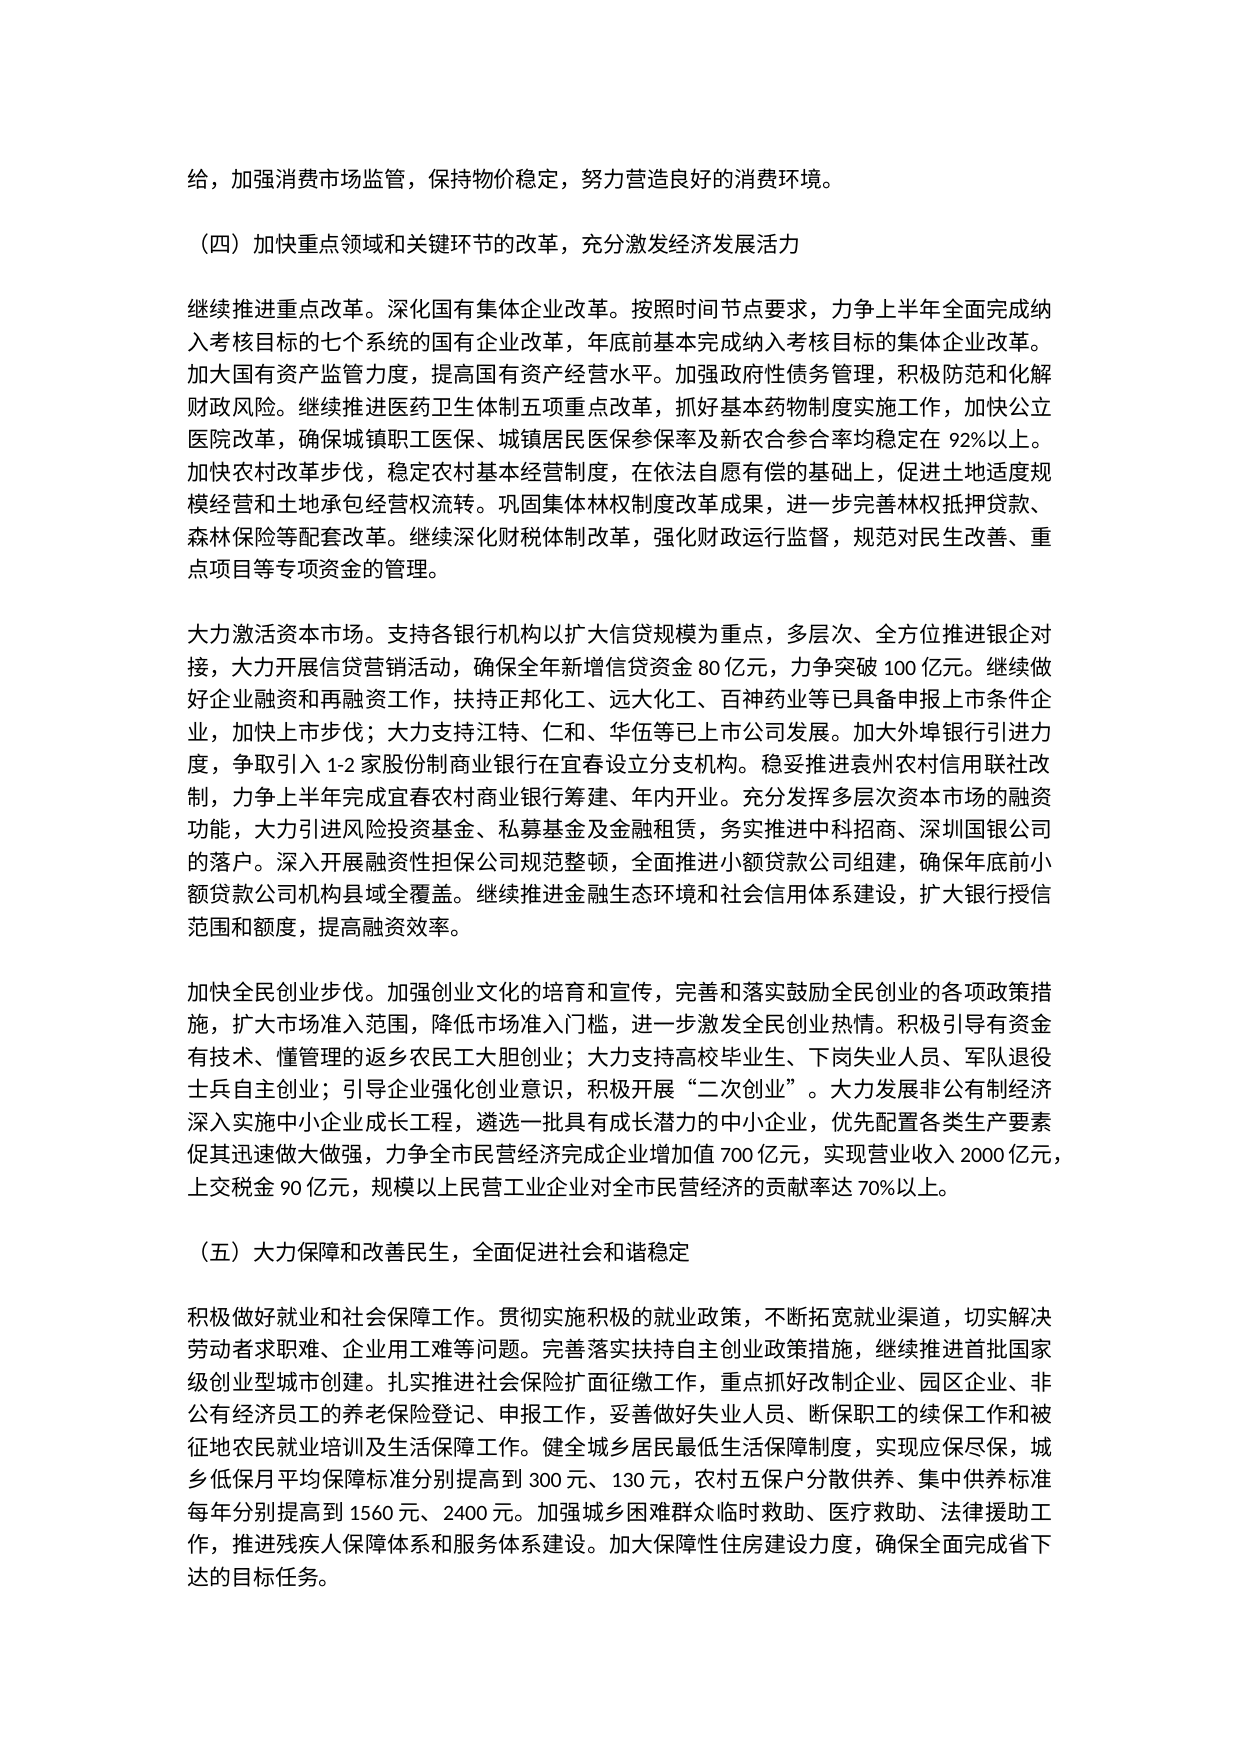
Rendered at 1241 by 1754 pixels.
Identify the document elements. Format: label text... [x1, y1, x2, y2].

text 积极做好就业和社会保障工作。贯彻实施积极的就业政策，不断拓宽就业渠道，切实解决劳动者求职难、企业用工难等问题。完善落实扶持自主创业政策措施，继续推进首批国家级创业型城市创建。扎实推进社会保险扩面征缴工作，重点抓好改制企业、园区企业、非公有经济员工的养老保险登记、申报工作，妥善做好失业人员、断保职工的续保工作和被征地农民就业培训及生活保障工作。健全城乡居民最低生活保障制度，实现应保尽保，城乡低保月平均保障标准分别提高到300元、130元，农村五保户分散供养、集中供养标准每年分别提高到1560元、2400元。加强城乡困难群众临时救助、医疗救助、法律援助工作，推进残疾人保障体系和服务体系建设。加大保障性住房建设力度，确保全面完成省下达的目标任务。 [187, 1299, 1053, 1592]
text 加快全民创业步伐。加强创业文化的培育和宣传，完善和落实鼓励全民创业的各项政策措施，扩大市场准入范围，降低市场准入门槛，进一步激发全民创业热情。积极引导有资金、有技术、懂管理的返乡农民工大胆创业；大力支持高校毕业生、下岗失业人员、军队退役士兵自主创业；引导企业强化创业意识，积极开展“二次创业”。大力发展非公有制经济，深入实施中小企业成长工程，遴选一批具有成长潜力的中小企业，优先配置各类生产要素，促其迅速做大做强，力争全市民营经济完成企业增加值700亿元，实现营业收入2000亿元，上交税金90亿元，规模以上民营工业企业对全市民营经济的贡献率达70%以上。 [187, 974, 1053, 1202]
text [187, 162, 1053, 194]
text （四）加快重点领域和关键环节的改革，充分激发经济发展活力 [187, 227, 1053, 259]
text 继续推进重点改革。深化国有集体企业改革。按照时间节点要求，力争上半年全面完成纳入考核目标的七个系统的国有企业改革，年底前基本完成纳入考核目标的集体企业改革。加大国有资产监管力度，提高国有资产经营水平。加强政府性债务管理，积极防范和化解财政风险。继续推进医药卫生体制五项重点改革，抓好基本药物制度实施工作，加快公立医院改革，确保城镇职工医保、城镇居民医保参保率及新农合参合率均稳定在92%以上。加快农村改革步伐，稳定农村基本经营制度，在依法自愿有偿的基础上，促进土地适度规模经营和土地承包经营权流转。巩固集体林权制度改革成果，进一步完善林权抵押贷款、森林保险等配套改革。继续深化财税体制改革，强化财政运行监督，规范对民生改善、重点项目等专项资金的管理。 [187, 292, 1053, 584]
text 大力激活资本市场。支持各银行机构以扩大信贷规模为重点，多层次、全方位推进银企对接，大力开展信贷营销活动，确保全年新增信贷资金80亿元，力争突破100亿元。继续做好企业融资和再融资工作，扶持正邦化工、远大化工、百神药业等已具备申报上市条件企业，加快上市步伐；大力支持江特、仁和、华伍等已上市公司发展。加大外埠银行引进力度，争取引入1-2家股份制商业银行在宜春设立分支机构。稳妥推进袁州农村信用联社改制，力争上半年完成宜春农村商业银行筹建、年内开业。充分发挥多层次资本市场的融资功能，大力引进风险投资基金、私募基金及金融租赁，务实推进中科招商、深圳国银公司的落户。深入开展融资性担保公司规范整顿，全面推进小额贷款公司组建，确保年底前小额贷款公司机构县域全覆盖。继续推进金融生态环境和社会信用体系建设，扩大银行授信范围和额度，提高融资效率。 [187, 617, 1053, 942]
text （五）大力保障和改善民生，全面促进社会和谐稳定 [187, 1234, 1053, 1267]
